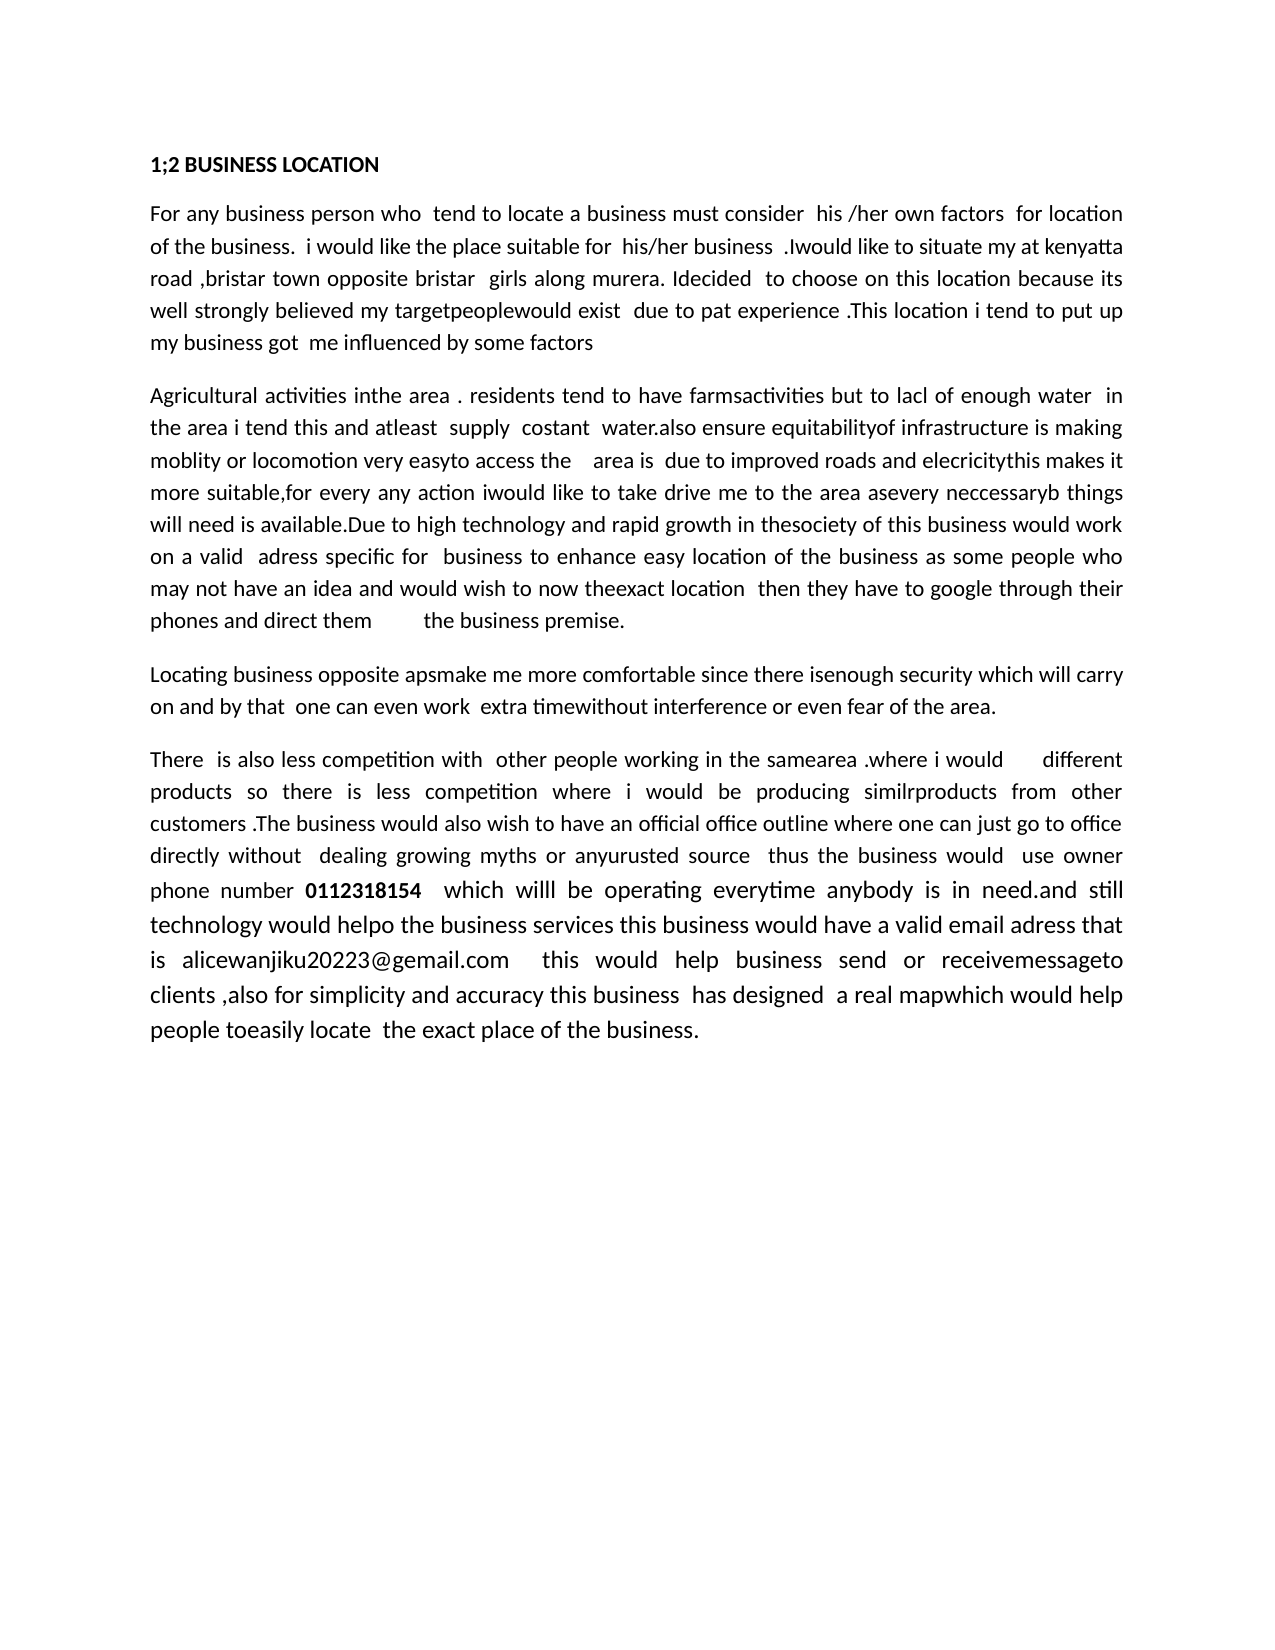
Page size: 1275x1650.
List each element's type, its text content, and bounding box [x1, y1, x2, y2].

text 1;2 BUSINESS LOCATION [150, 150, 1125, 179]
text There is also less competition with other people working in the samearea .where i would different products so there is less competition where i would be producing similrproducts from other customers .The business would also wish to have an official office outline where one can just go to office directly without dealing growing myths or anyurusted source thus the business would use owner phone number 0112318154 which willl be operating everytime anybody is in need.and still technology would helpo the business services this business would have a valid email adress that is alicewanjiku20223@gemail.com this would help business send or receivemessageto clients ,also for simplicity and accuracy this business has designed a real mapwhich would help people toeasily locate the exact place of the business. [150, 745, 1125, 1044]
text For any business person who tend to locate a business must consider his /her own factors for location of the business. i would like the place suitable for his/her business .Iwould like to situate my at kenyatta road ,bristar town opposite bristar girls along murera. Idecided to choose on this location because its well strongly believed my targetpeoplewould exist due to pat experience .This location i tend to put up my business got me influenced by some factors [150, 199, 1125, 356]
text Locating business opposite apsmake me more comfortable since there isenough security which will carry on and by that one can even work extra timewithout interference or even fear of the area. [150, 660, 1125, 720]
text Agricultural activities inthe area . residents tend to have farmsactivities but to lacl of enough water in the area i tend this and atleast supply costant water.also ensure equitabilityof infrastructure is making moblity or locomotion very easyto access the area is due to improved roads and elecricitythis makes it more suitable,for every any action iwould like to take drive me to the area asevery neccessaryb things will need is available.Due to high technology and rapid growth in thesociety of this business would work on a valid adress specific for business to enhance easy location of the business as some people who may not have an idea and would wish to now theexact location then they have to google through their phones and direct them the business premise. [150, 381, 1125, 635]
